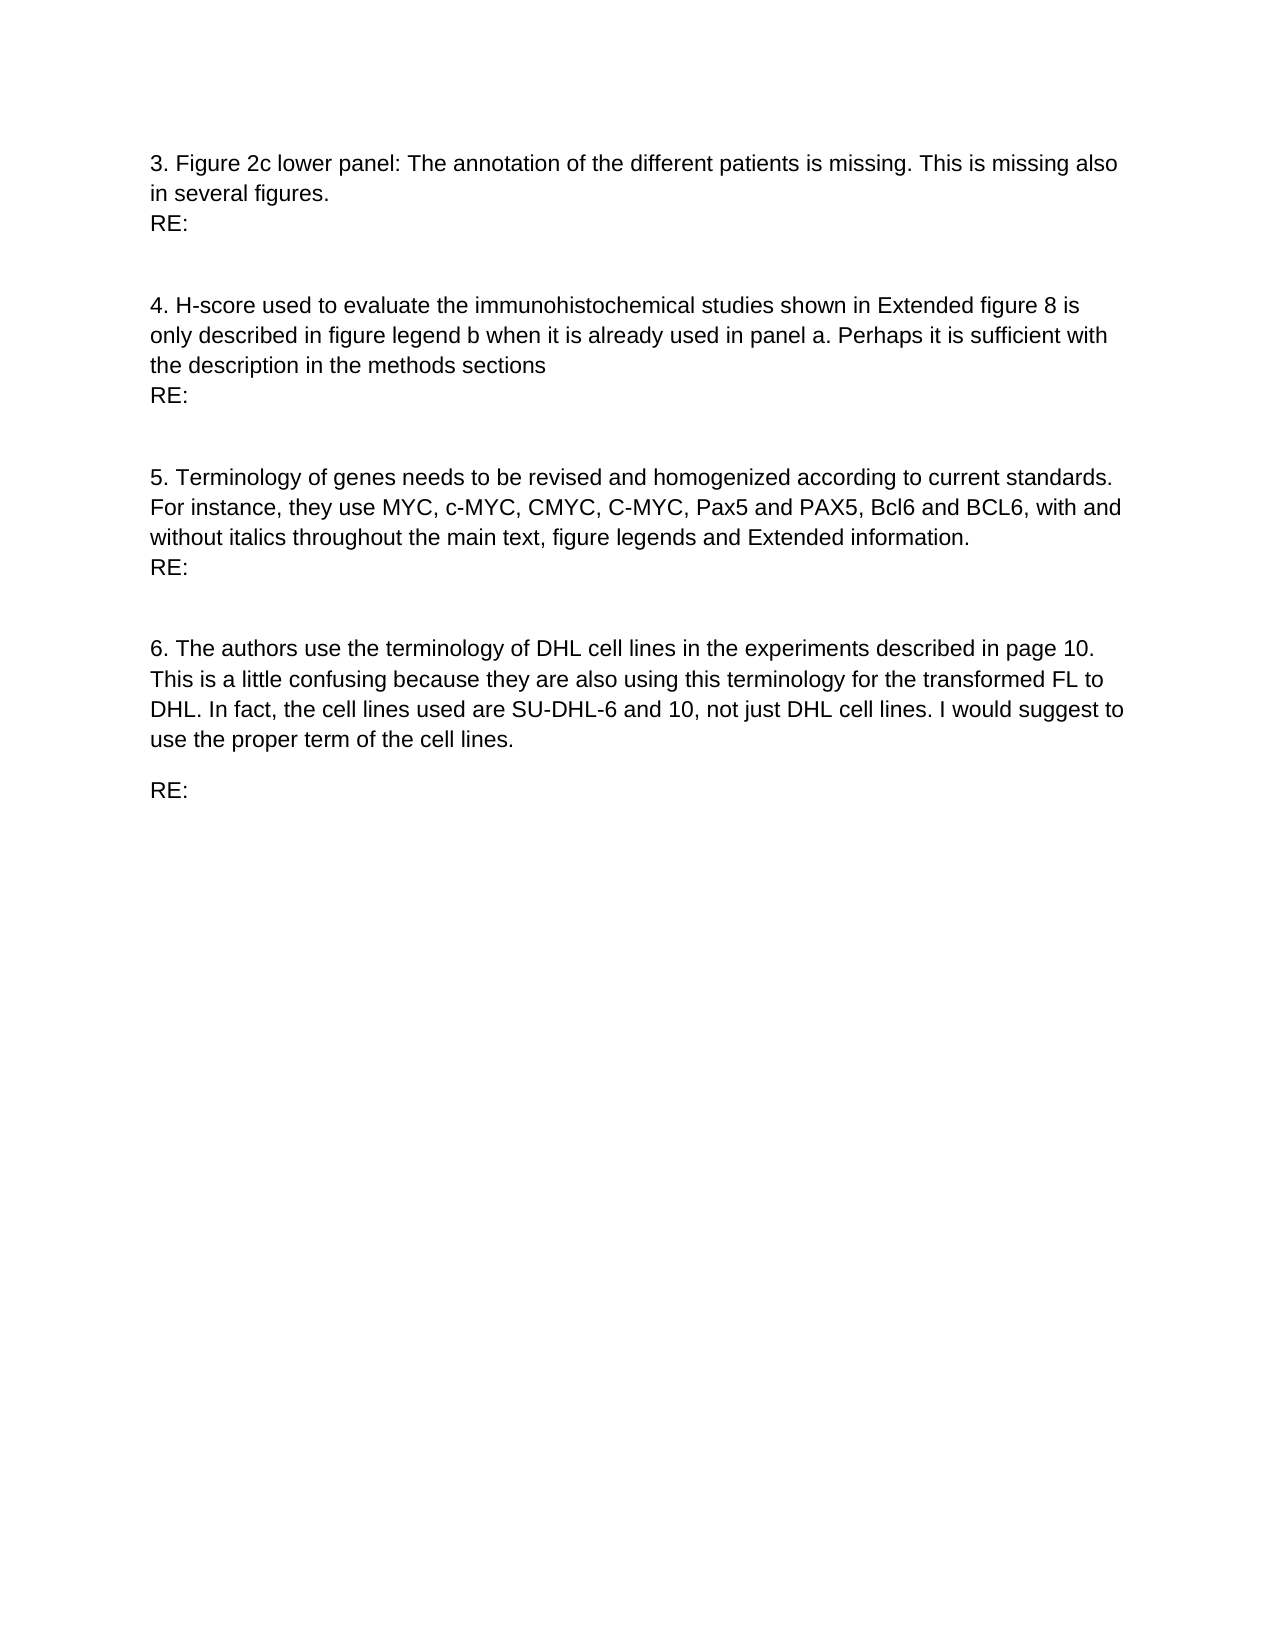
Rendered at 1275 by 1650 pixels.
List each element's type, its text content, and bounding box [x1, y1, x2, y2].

text 6. The authors use the terminology of DHL cell lines in the experiments described in page 10. This is a little confusing because they are also using this terminology for the transformed FL to DHL. In fact, the cell lines used are SU-DHL-6 and 10, not just DHL cell lines. I would suggest to use the proper term of the cell lines. [150, 605, 1125, 752]
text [150, 150, 1125, 237]
text RE: [150, 777, 1125, 803]
text 4. H-score used to evaluate the immunohistochemical studies shown in Extended figure 8 is only described in figure legend b when it is already used in panel a. Perhaps it is sufficient with the description in the methods sections RE: [150, 261, 1125, 409]
text 5. Terminology of genes needs to be revised and homogenized according to current standards. For instance, they use MYC, c-MYC, CMYC, C-MYC, Pax5 and PAX5, Bcl6 and BCL6, with and without italics throughout the main text, figure legends and Extended information. RE: [150, 433, 1125, 581]
